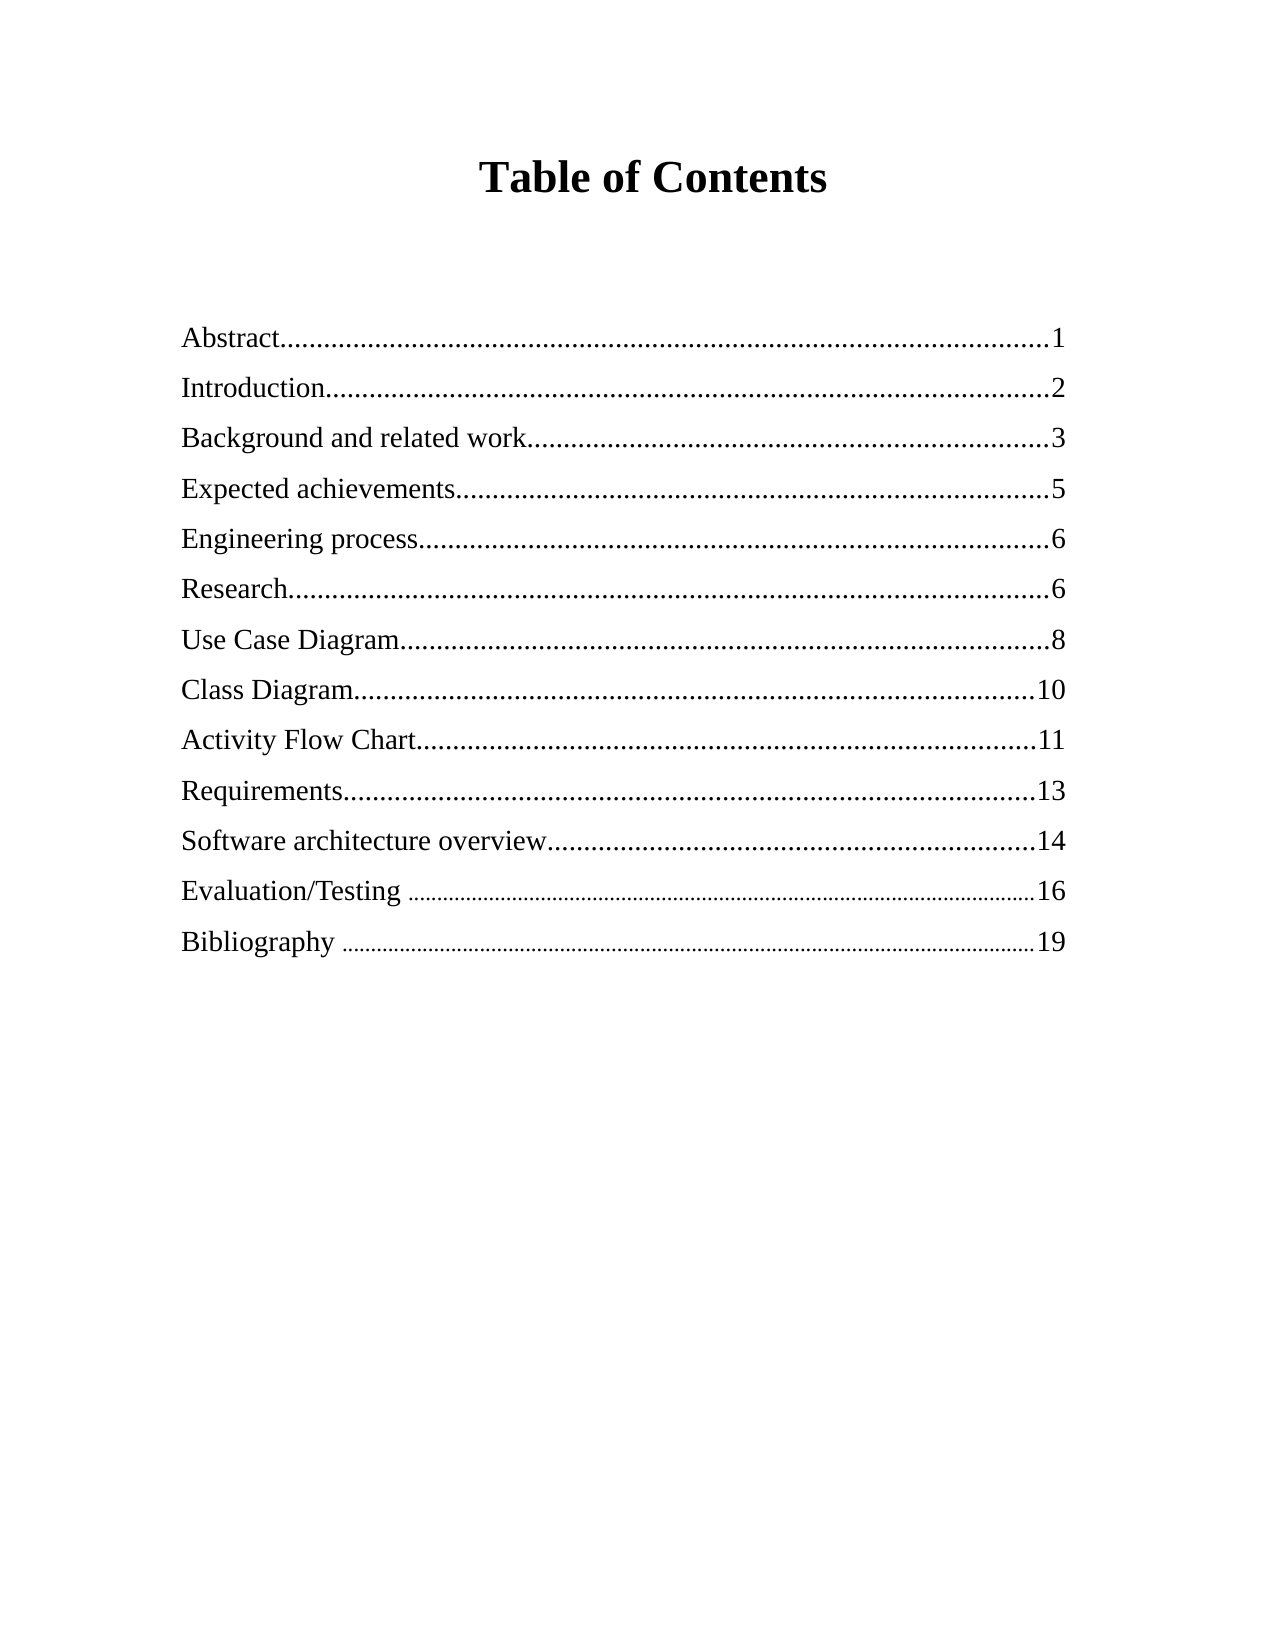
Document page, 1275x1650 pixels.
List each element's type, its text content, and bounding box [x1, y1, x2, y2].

list Requirements 13 [150, 773, 1125, 806]
list Use Case Diagram 8 [150, 622, 1125, 655]
list Bibliography 19 [150, 924, 1125, 957]
list Activity Flow Chart 11 [150, 722, 1125, 756]
list Expected achievements 5 [150, 471, 1125, 504]
list Software architecture overview 14 [150, 823, 1125, 857]
list Background and related work 3 [150, 421, 1125, 454]
list Introduction 2 [150, 370, 1125, 404]
text Table of Contents [150, 150, 1125, 203]
list Abstract 1 [150, 320, 1125, 353]
list Engineering process 6 [150, 521, 1125, 555]
list Evaluation/Testing 16 [150, 873, 1125, 907]
list Research 6 [150, 572, 1125, 605]
list Class Diagram 10 [150, 672, 1125, 706]
